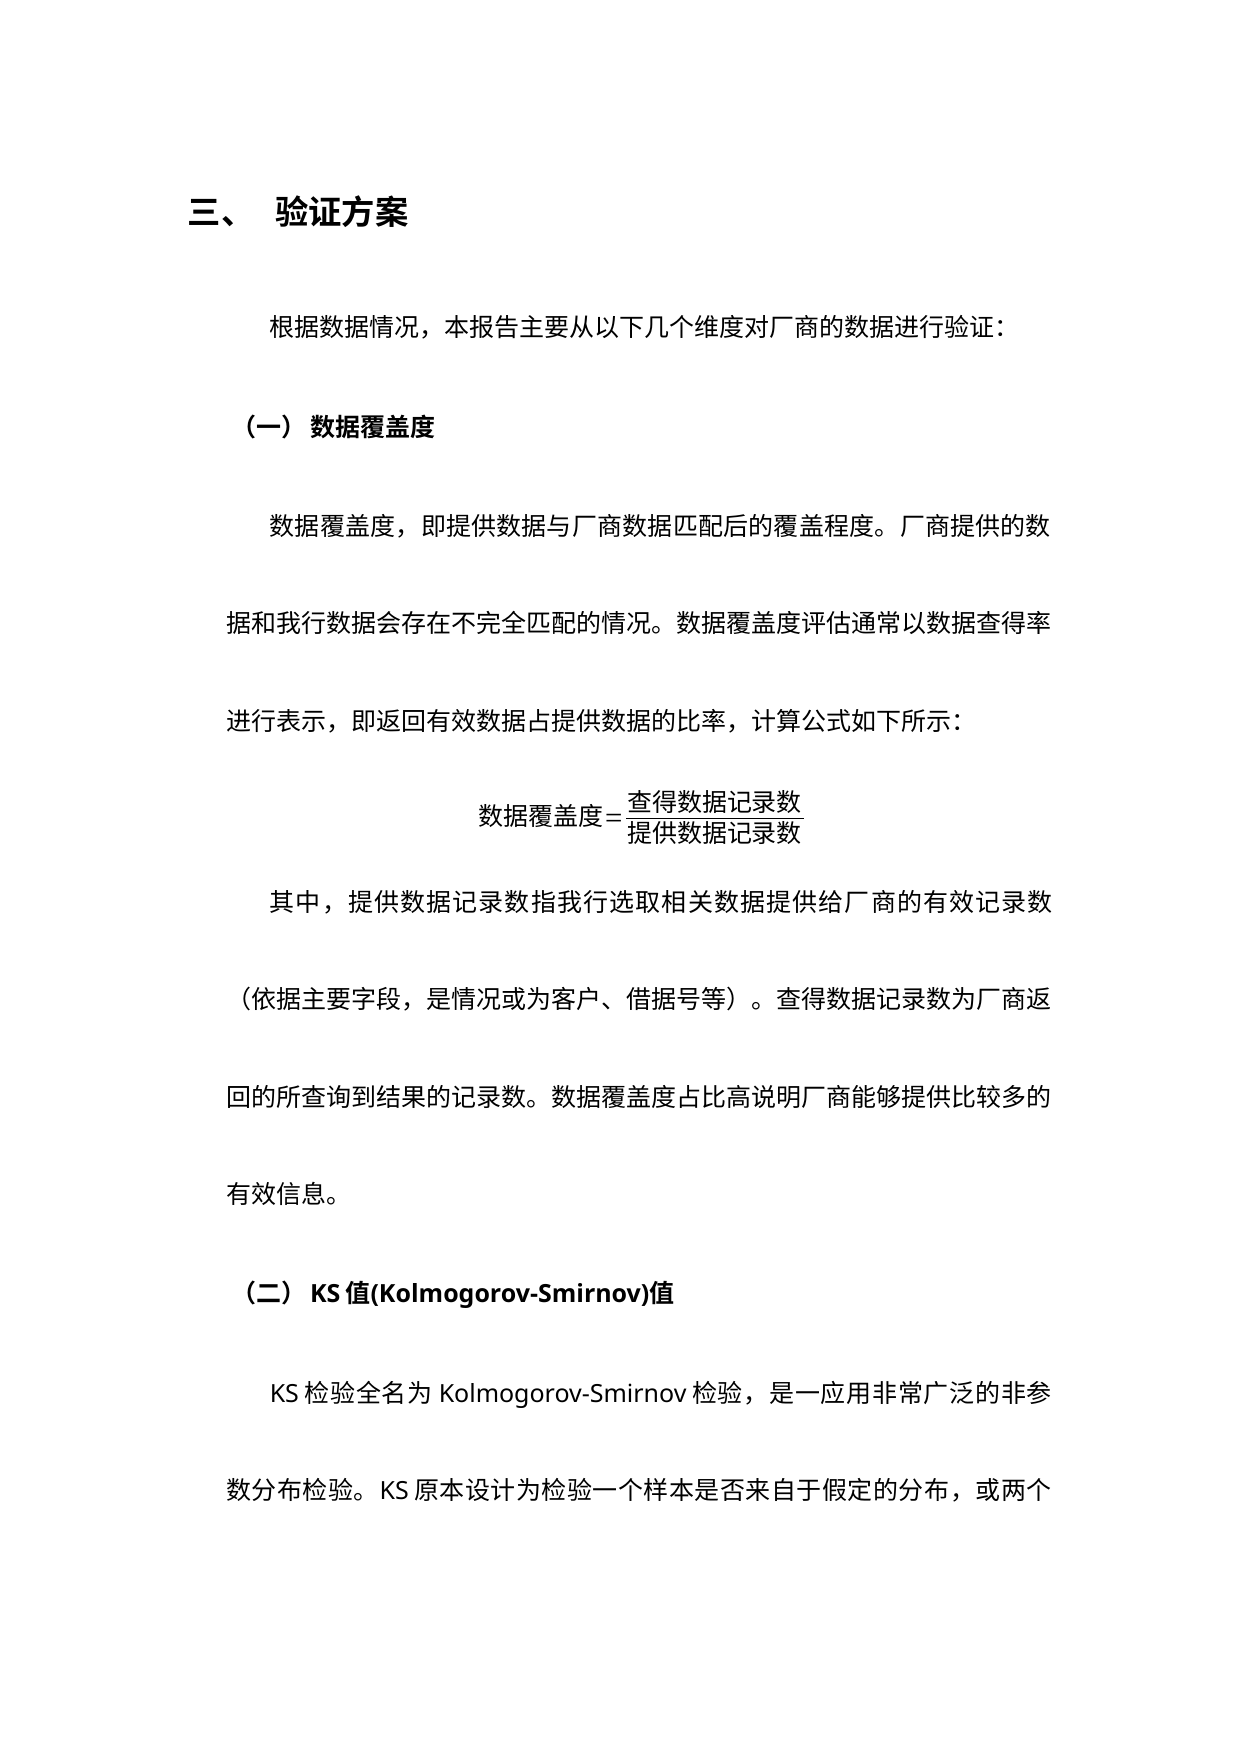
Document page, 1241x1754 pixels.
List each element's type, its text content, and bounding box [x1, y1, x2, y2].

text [226, 1359, 1053, 1521]
list KS值(Kolmogorov-Smirnov)值 [231, 1259, 1053, 1324]
list 数据覆盖度 [231, 393, 1053, 458]
text 其中，提供数据记录数指我行选取相关数据提供给厂商的有效记录数（依据主要字段，是情况或为客户、借据号等）。查得数据记录数为厂商返回的所查询到结果的记录数。数据覆盖度占比高说明厂商能够提供比较多的有效信息。 [226, 868, 1053, 1225]
text 根据数据情况，本报告主要从以下几个维度对厂商的数据进行验证： [226, 293, 1053, 358]
subtitle 验证方案 [187, 177, 1053, 242]
text 数据覆盖度，即提供数据与厂商数据匹配后的覆盖程度。厂商提供的数据和我行数据会存在不完全匹配的情况。数据覆盖度评估通常以数据查得率进行表示，即返回有效数据占提供数据的比率，计算公式如下所示： [226, 492, 1053, 752]
